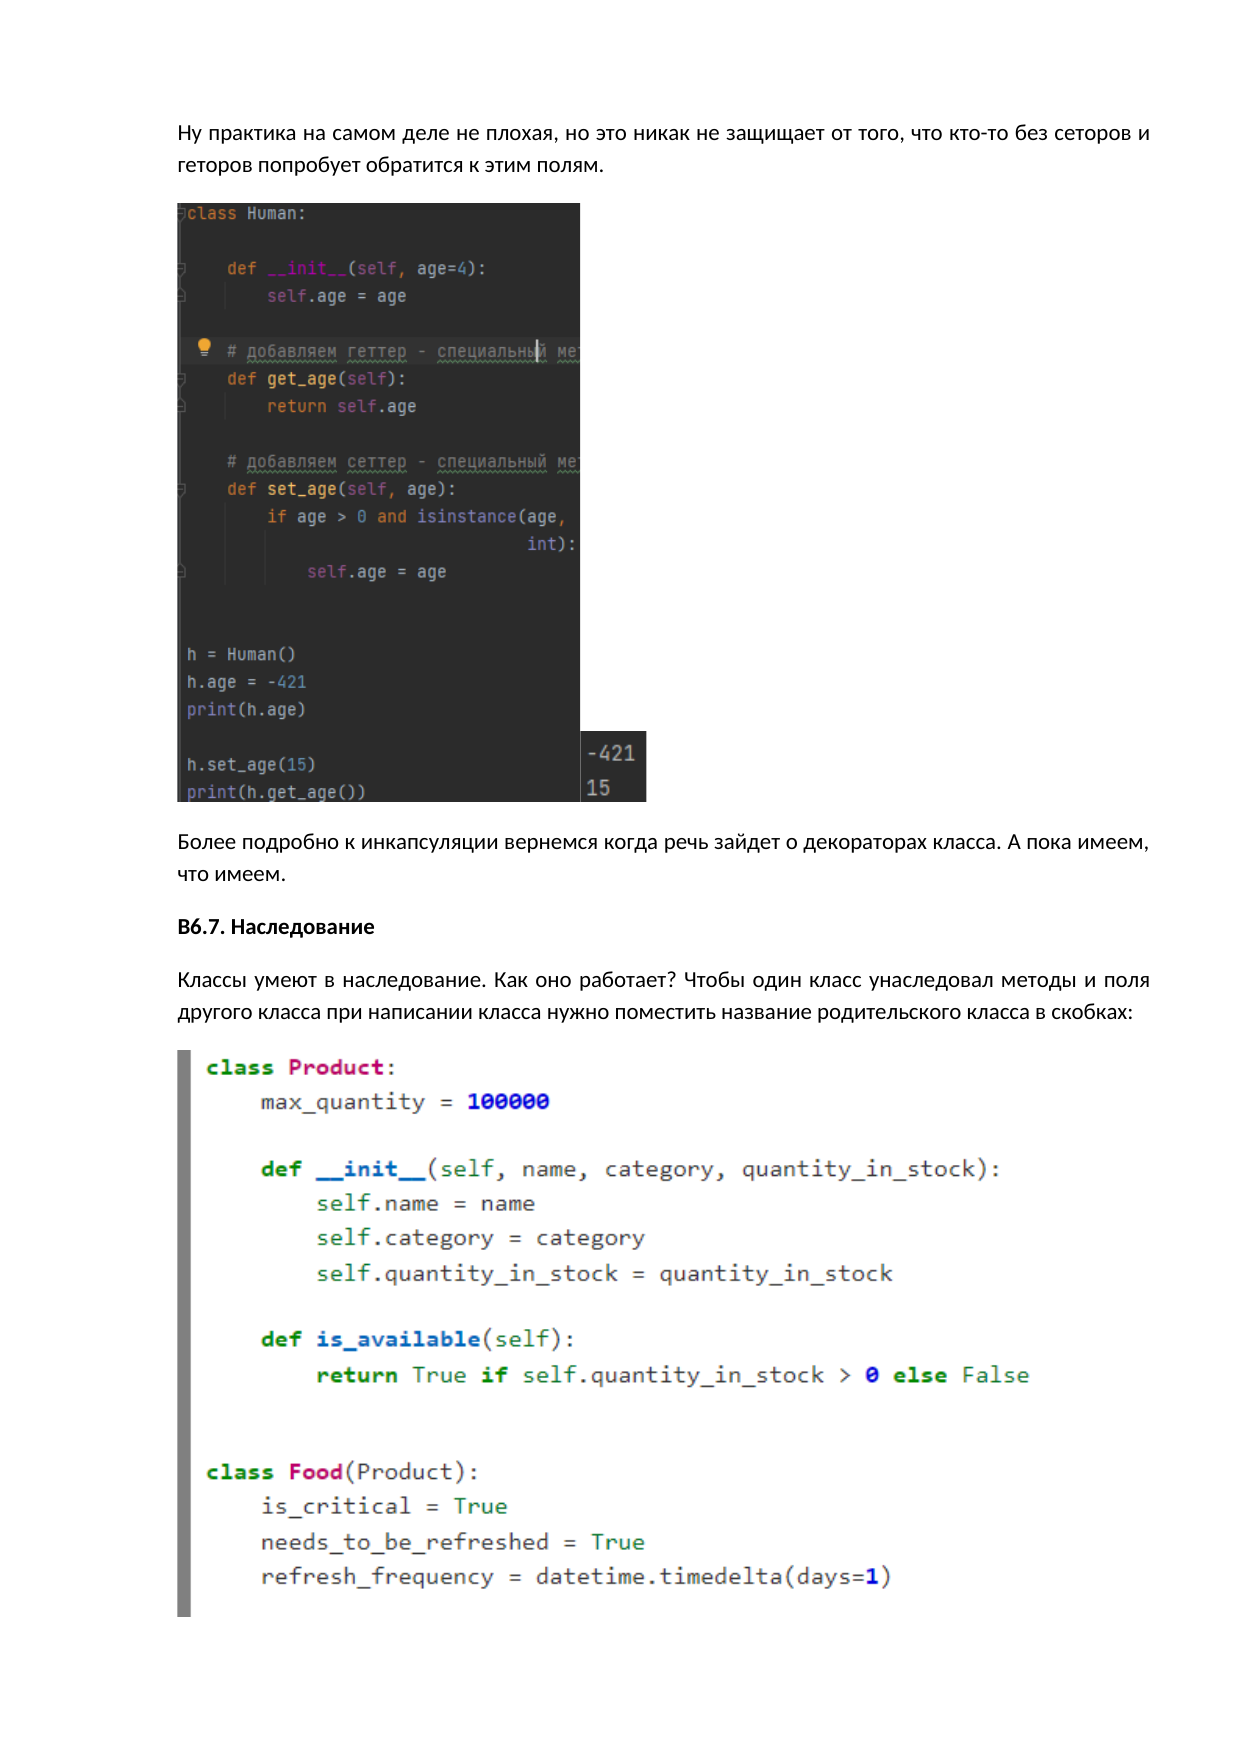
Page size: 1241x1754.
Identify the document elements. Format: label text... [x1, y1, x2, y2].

picture [177, 1050, 1050, 1617]
text Классы умеют в наследование. Как оно работает? Чтобы один класс унаследовал методы и поля другого класса при написании класса нужно поместить название родительского класса в скобках: [177, 965, 1152, 1025]
picture [177, 203, 647, 802]
text Более подробно к инкапсуляции вернемся когда речь зайдет о декораторах класса. А пока имеем, что имеем. [177, 827, 1152, 887]
text Ну практика на самом деле не плохая, но это никак не защищает от того, что кто-то без сеторов и геторов попробует обратится к этим полям. [177, 118, 1152, 178]
text B6.7. Наследование [177, 912, 1152, 940]
